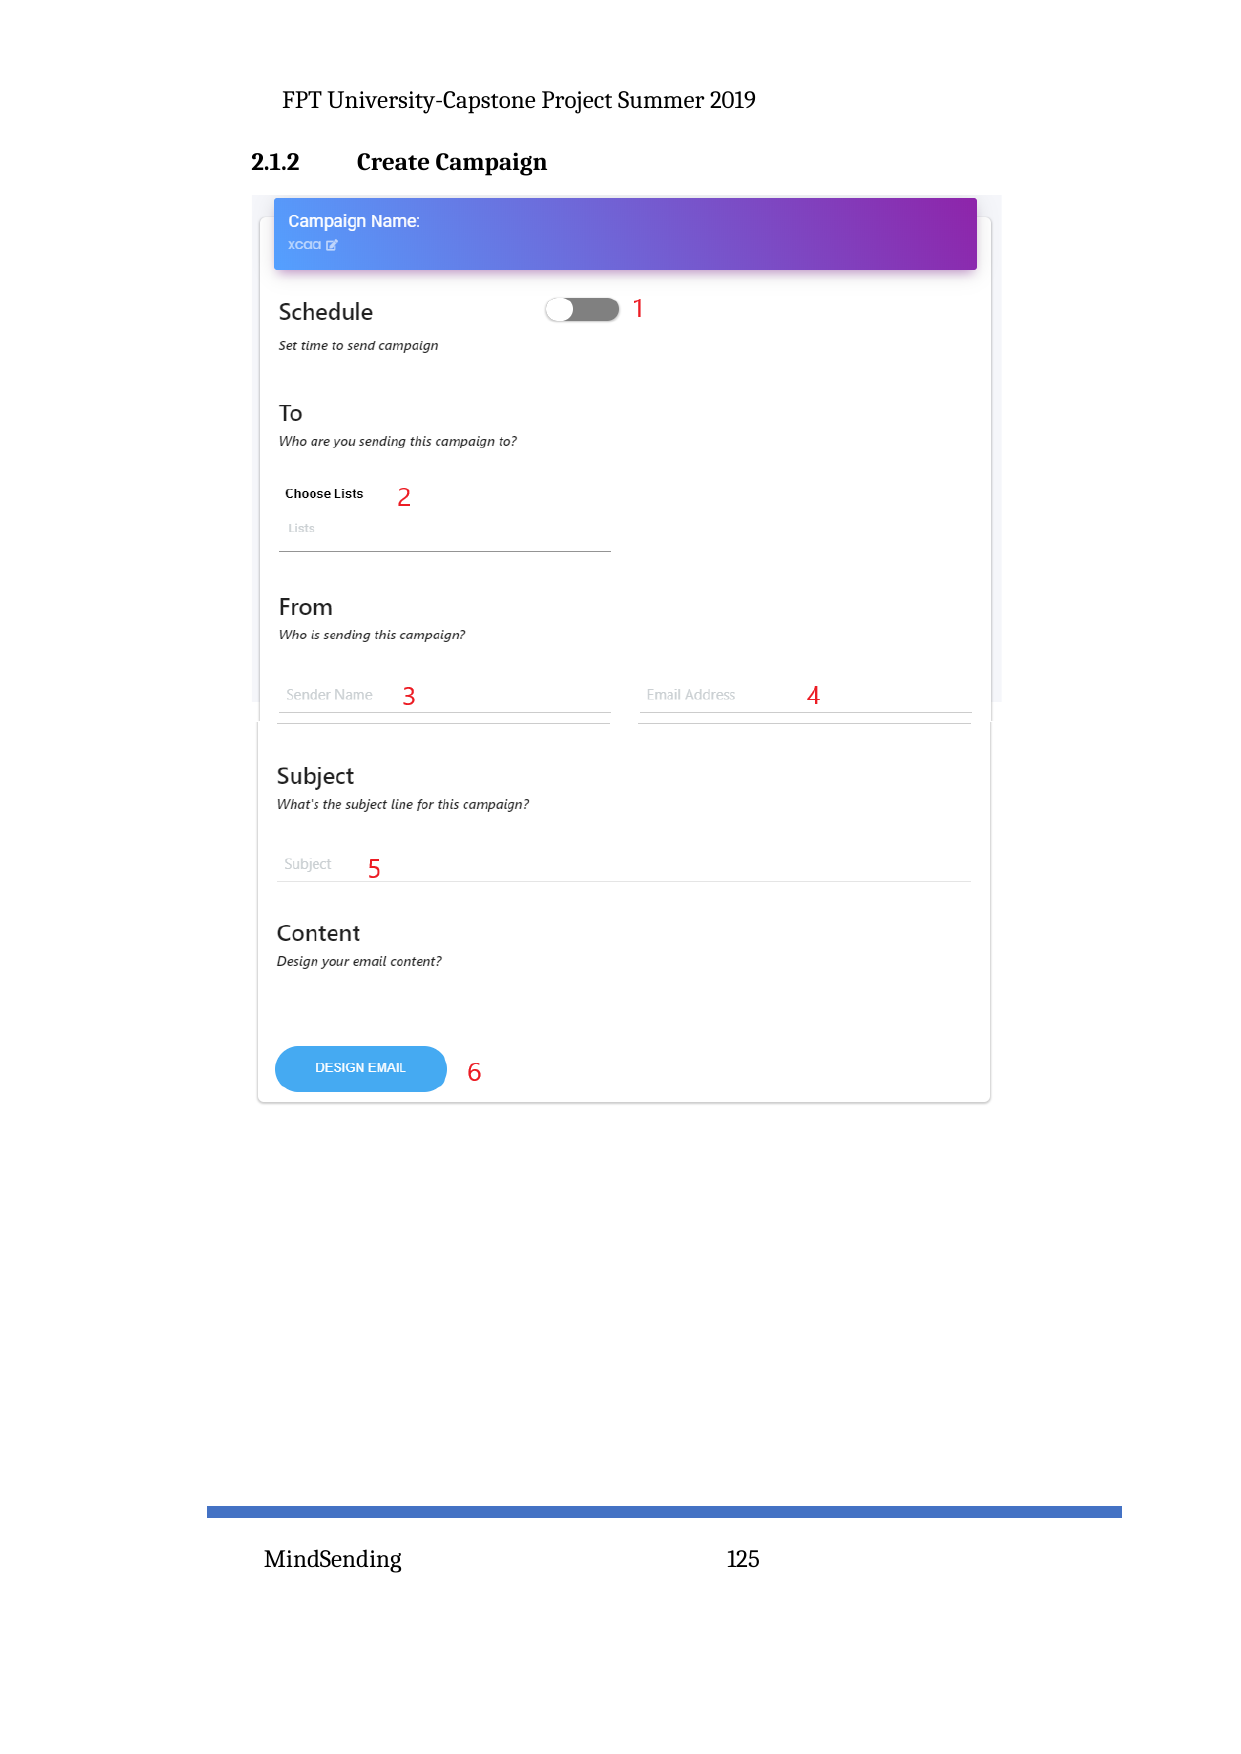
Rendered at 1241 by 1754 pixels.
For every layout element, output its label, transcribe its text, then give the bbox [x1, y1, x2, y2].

subtitle Create Campaign [206, 148, 1122, 176]
picture [251, 195, 1002, 721]
picture [251, 722, 1002, 1109]
